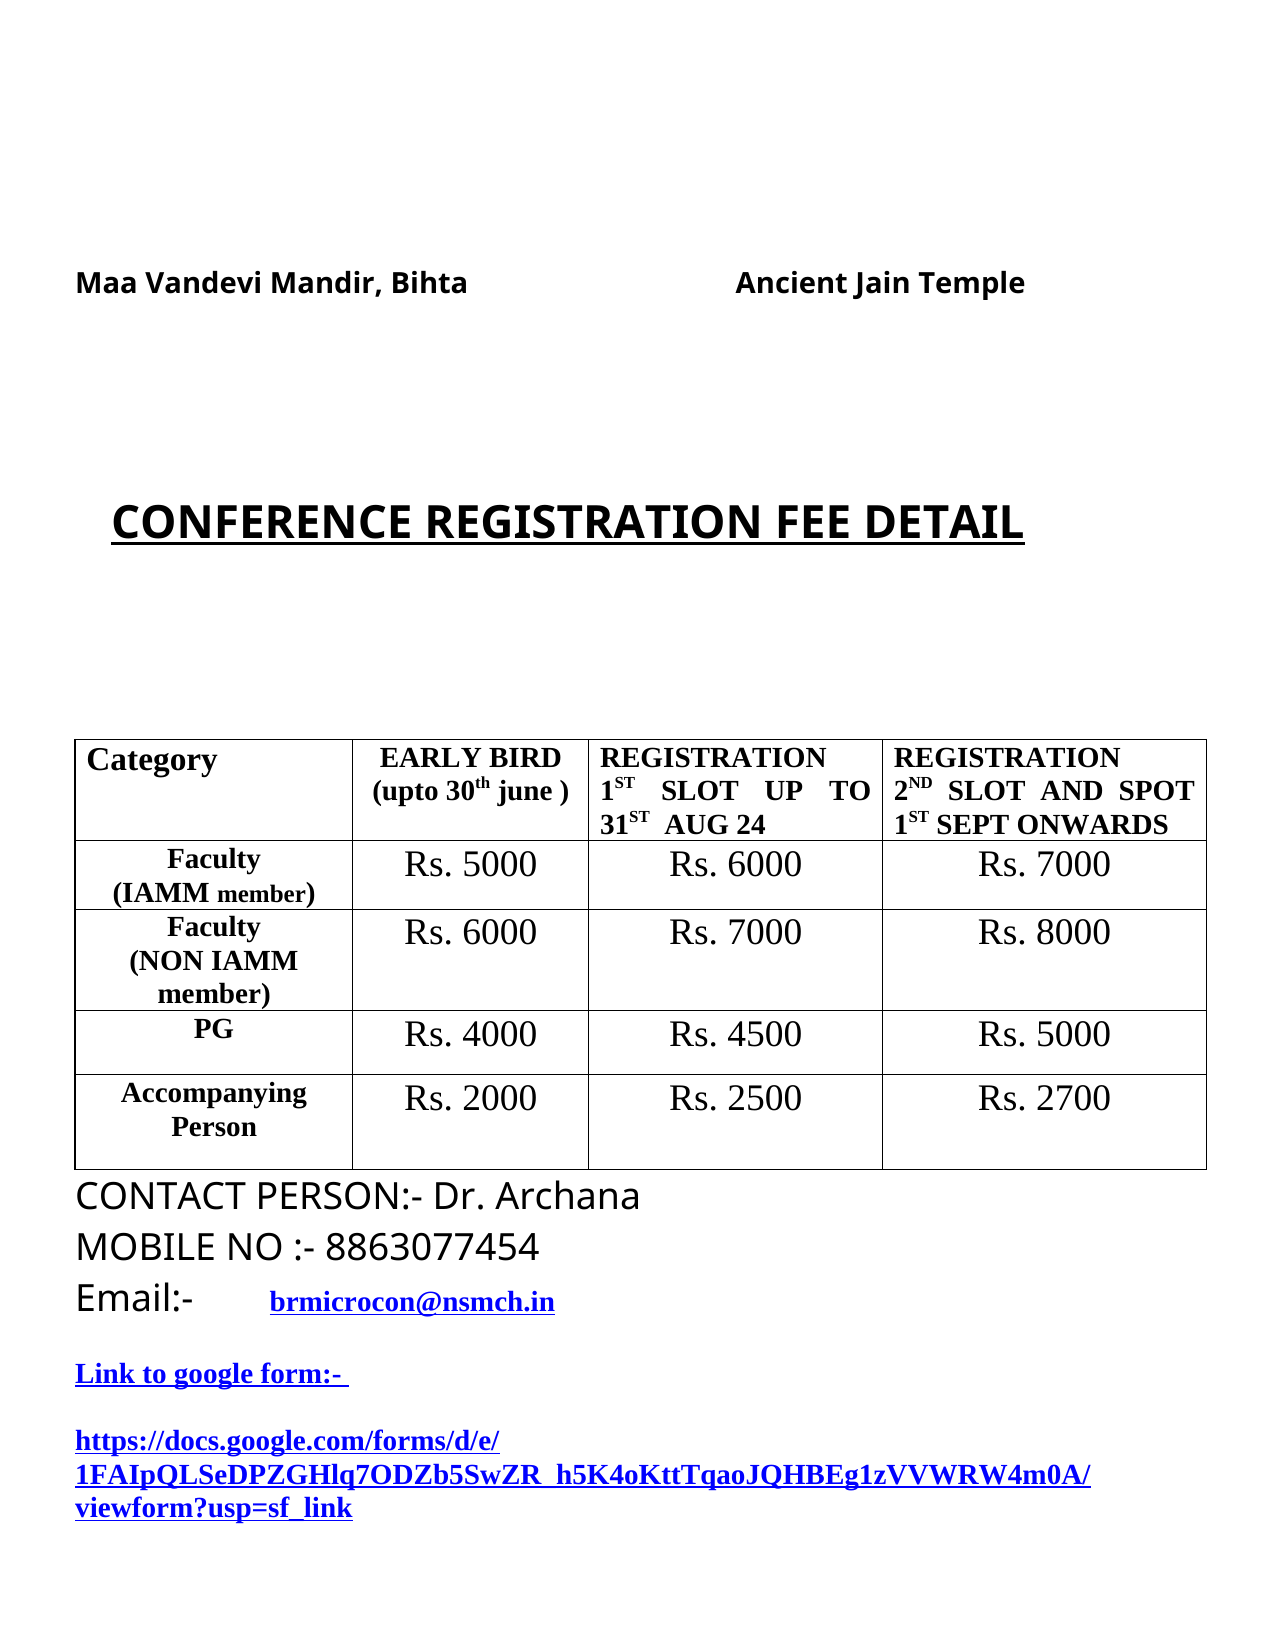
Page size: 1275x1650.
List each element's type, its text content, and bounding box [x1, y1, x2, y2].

text https://docs.google.com/forms/d/e/1FAIpQLSeDPZGHlq7ODZb5SwZR_h5K4oKttTqaoJQHBEg1zVVWRW4m0A/viewform?usp=sf_link [75, 1423, 1200, 1524]
table_cell Rs. 7000 [589, 910, 882, 1010]
table_cell Rs. 4500 [589, 1011, 882, 1074]
text CONTACT PERSON:- Dr. Archana [75, 1170, 1200, 1221]
text Maa Vandevi Mandir, Bihta Ancient Jain Temple [75, 262, 1200, 302]
table_cell Rs. 7000 [883, 841, 1206, 908]
table_header REGISTRATION 1ST SLOT UP TO 31ST AUG 24 [589, 740, 882, 840]
table_header Category [76, 740, 352, 840]
text Email:- brmicrocon@nsmch.in [75, 1272, 1200, 1323]
table_cell Rs. 5000 [353, 841, 588, 908]
table_cell Rs. 6000 [353, 910, 588, 1010]
table_cell Faculty (IAMM member) [76, 841, 352, 908]
table_cell Rs. 5000 [883, 1011, 1206, 1074]
table_cell PG [76, 1011, 352, 1074]
text Link to google form:- [75, 1356, 1200, 1390]
table_cell Rs. 6000 [589, 841, 882, 908]
table_header REGISTRATION 2ND SLOT AND SPOT 1ST SEPT ONWARDS [883, 740, 1206, 840]
table_cell Faculty (NON IAMM member) [76, 910, 352, 1010]
table_cell Rs. 8000 [883, 910, 1206, 1010]
text CONFERENCE REGISTRATION FEE DETAIL [75, 489, 1200, 551]
table_cell Accompanying Person [76, 1075, 352, 1169]
table_cell Rs. 2500 [589, 1075, 882, 1169]
table_cell Rs. 2000 [353, 1075, 588, 1169]
table_cell Rs. 2700 [883, 1075, 1206, 1169]
table_cell Rs. 4000 [353, 1011, 588, 1074]
table_header EARLY BIRD (upto 30th june ) [353, 740, 588, 840]
text MOBILE NO :- 8863077454 [75, 1221, 1200, 1272]
